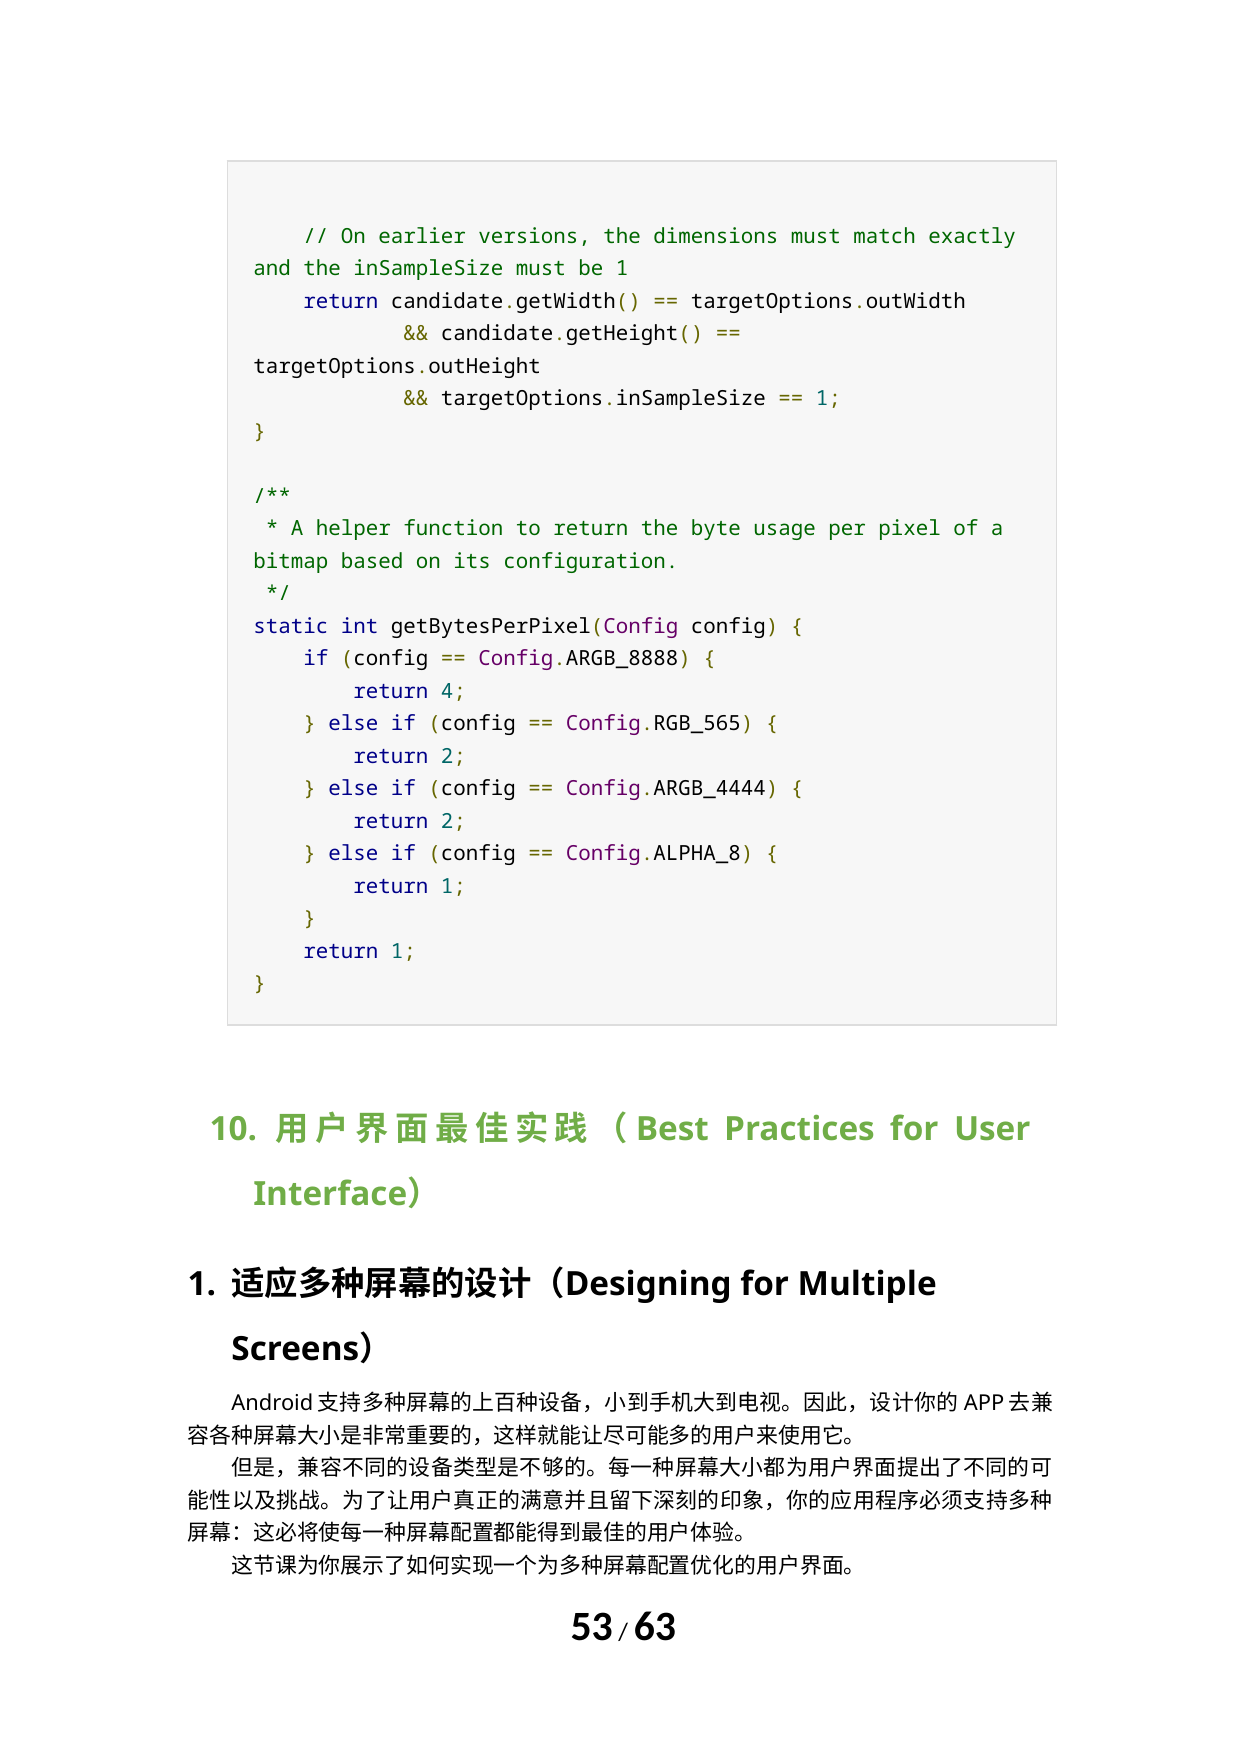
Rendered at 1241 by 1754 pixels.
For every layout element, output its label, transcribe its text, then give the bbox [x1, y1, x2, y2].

list 适应多种屏幕的设计（Designing for Multiple Screens） [187, 1248, 1053, 1378]
text 但是，兼容不同的设备类型是不够的。每一种屏幕大小都为用户界面提出了不同的可能性以及挑战。为了让用户真正的满意并且留下深刻的印象，你的应用程序必须支持多种屏幕：这必将使每一种屏幕配置都能得到最佳的用户体验。 [187, 1450, 1053, 1547]
text Android支持多种屏幕的上百种设备，小到手机大到电视。因此，设计你的APP去兼容各种屏幕大小是非常重要的，这样就能让尽可能多的用户来使用它。 [187, 1385, 1053, 1450]
text 这节课为你展示了如何实现一个为多种屏幕配置优化的用户界面。 [187, 1547, 1053, 1580]
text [228, 162, 1056, 1024]
text 用户界面最佳实践（Best Practices for User Interface） [209, 1093, 1031, 1223]
